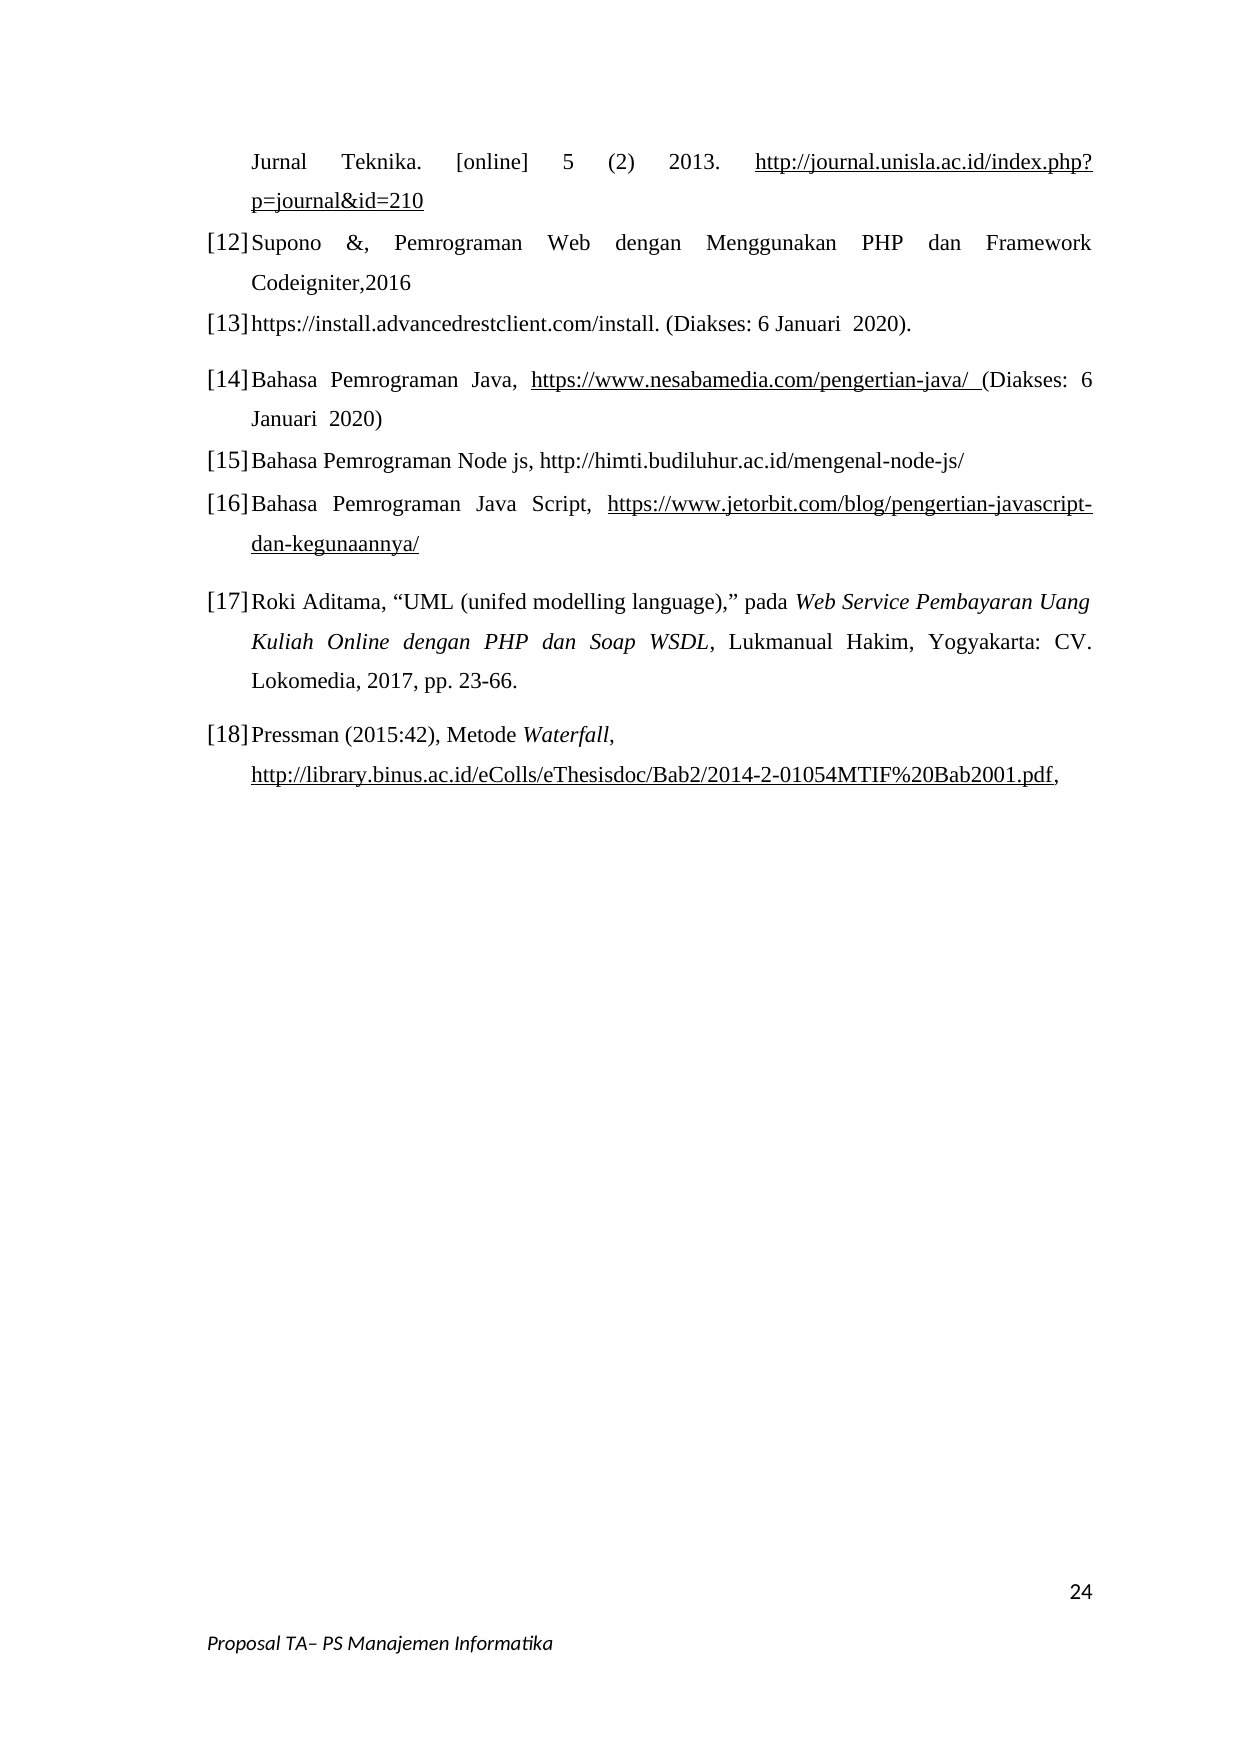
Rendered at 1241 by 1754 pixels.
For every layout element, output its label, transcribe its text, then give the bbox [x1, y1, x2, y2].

list Bahasa Pemrograman Java, https://www.nesabamedia.com/pengertian-java/ (Diakses: 6 Januari 2020) [207, 364, 1092, 432]
list Roki Aditama, “UML (unifed modelling language),” pada Web Service Pembayaran Uang Kuliah Online dengan PHP dan Soap WSDL, Lukmanual Hakim, Yogyakarta: CV. Lokomedia, 2017, pp. 23-66. [207, 586, 1092, 694]
list https://install.advancedrestclient.com/install. (Diakses: 6 Januari 2020). [207, 308, 1092, 337]
list Bahasa Pemrograman Node js, http://himti.budiluhur.ac.id/mengenal-node-js/ [207, 445, 1092, 474]
list Supono &, Pemrograman Web dengan Menggunakan PHP dan Framework Codeigniter,2016 [207, 227, 1092, 295]
list Pressman (2015:42), Metode Waterfall, http://library.binus.ac.id/eColls/eThesisdoc/Bab2/2014-2-01054MTIF%20Bab2001.pdf, [207, 719, 1092, 788]
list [207, 148, 1092, 213]
list Bahasa Pemrograman Java Script, https://www.jetorbit.com/blog/pengertian-javascript-dan-kegunaannya/ [207, 488, 1092, 556]
